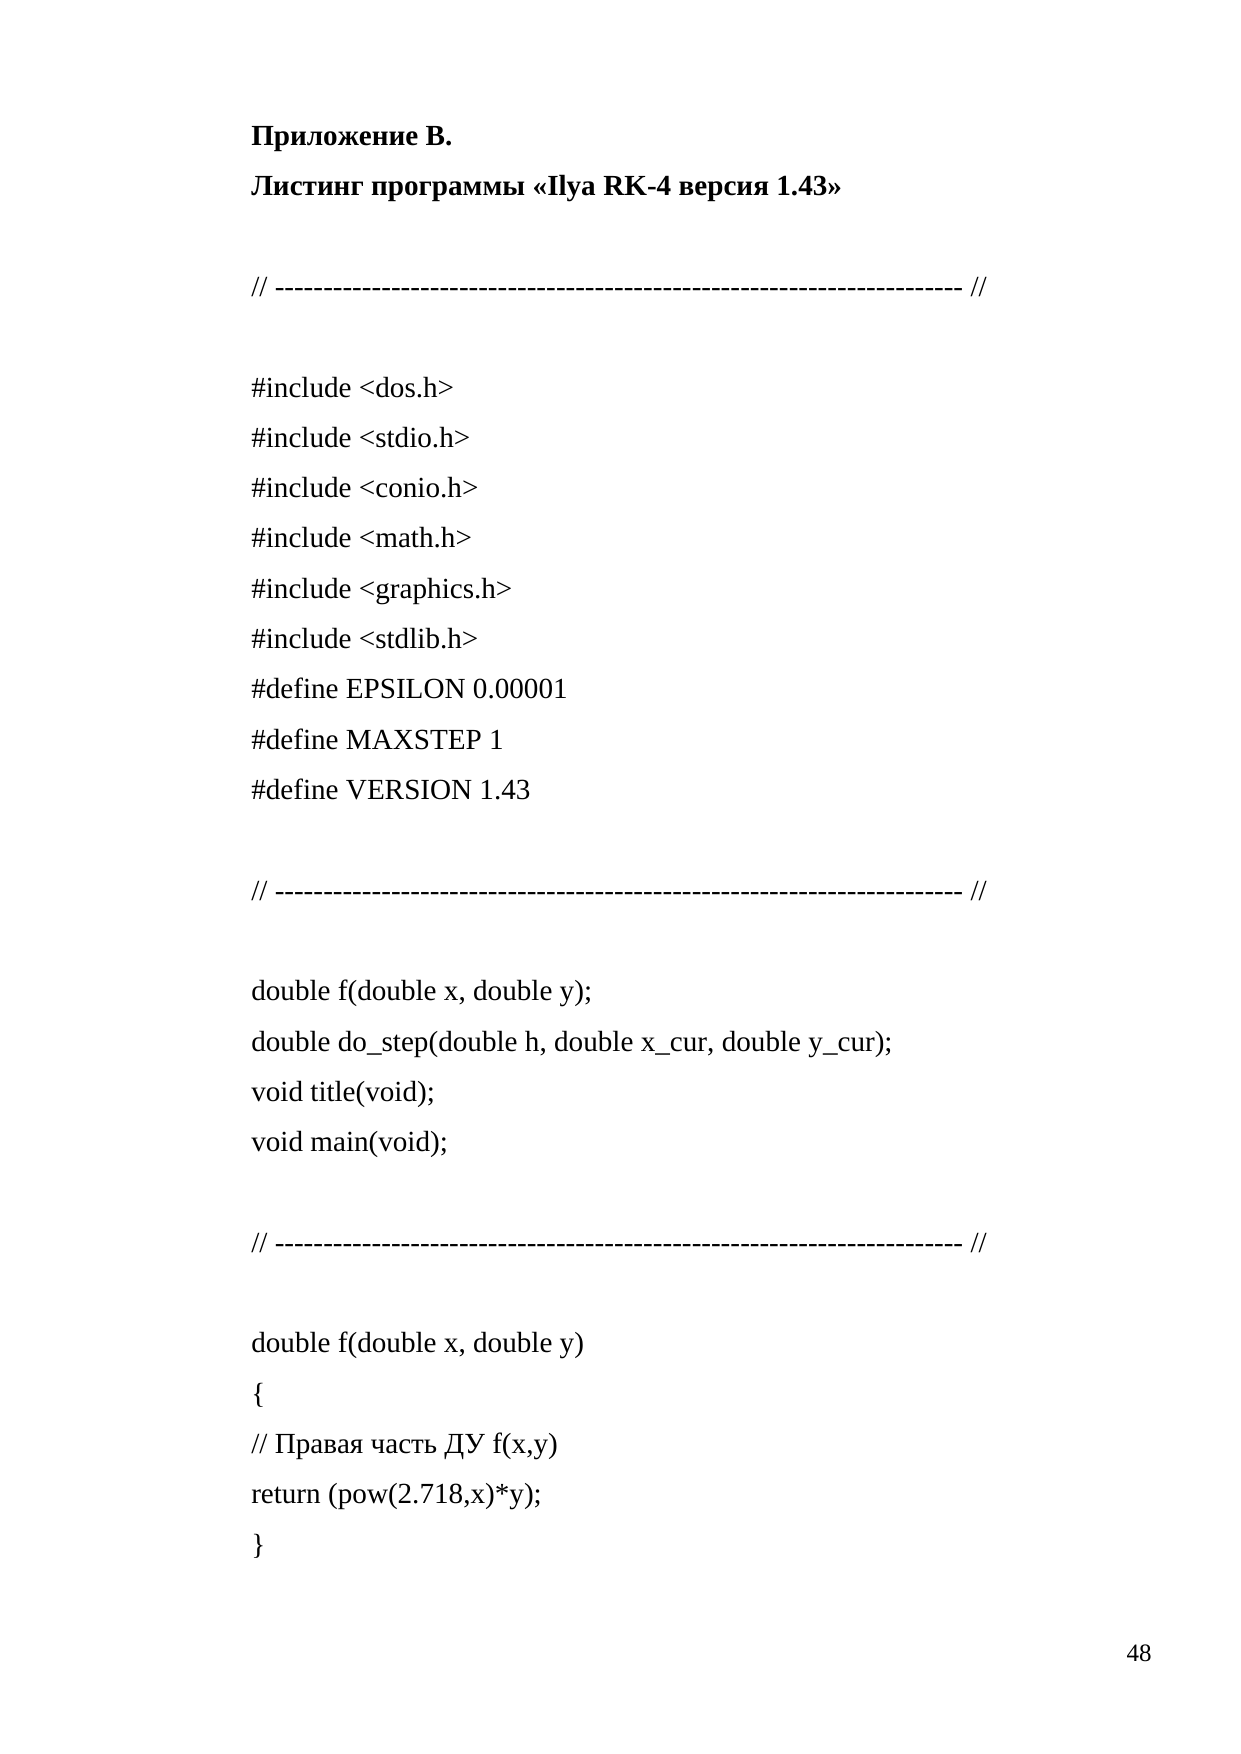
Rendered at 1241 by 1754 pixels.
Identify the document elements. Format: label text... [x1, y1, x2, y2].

text void title(void); [177, 1074, 1152, 1108]
text #define MAXSTEP 1 [177, 722, 1152, 755]
text #define VERSION 1.43 [177, 772, 1152, 806]
text // ----------------------------------------------------------------------- // [177, 269, 1152, 303]
text // ----------------------------------------------------------------------- // [177, 873, 1152, 906]
text // Правая часть ДУ f(x,y) [177, 1426, 1152, 1460]
text #include <math.h> [177, 521, 1152, 554]
text return (pow(2.718,x)*y); [177, 1477, 1152, 1510]
text double f(double x, double y) [177, 1326, 1152, 1359]
text void main(void); [177, 1124, 1152, 1158]
text #define EPSILON 0.00001 [177, 672, 1152, 705]
text #include <graphics.h> [177, 571, 1152, 604]
text double f(double x, double y); [177, 973, 1152, 1007]
text #include <stdio.h> [177, 420, 1152, 453]
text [177, 1225, 1152, 1258]
text { [177, 1376, 1152, 1409]
text double do_step(double h, double x_cur, double y_cur); [177, 1024, 1152, 1057]
text } [177, 1527, 1152, 1560]
subtitle Листинг программы «Ilya RK-4 версия 1.43» [177, 168, 1152, 202]
text #include <stdlib.h> [177, 621, 1152, 655]
text #include <conio.h> [177, 470, 1152, 504]
subtitle Приложение В. [177, 118, 1152, 152]
text #include <dos.h> [177, 370, 1152, 403]
